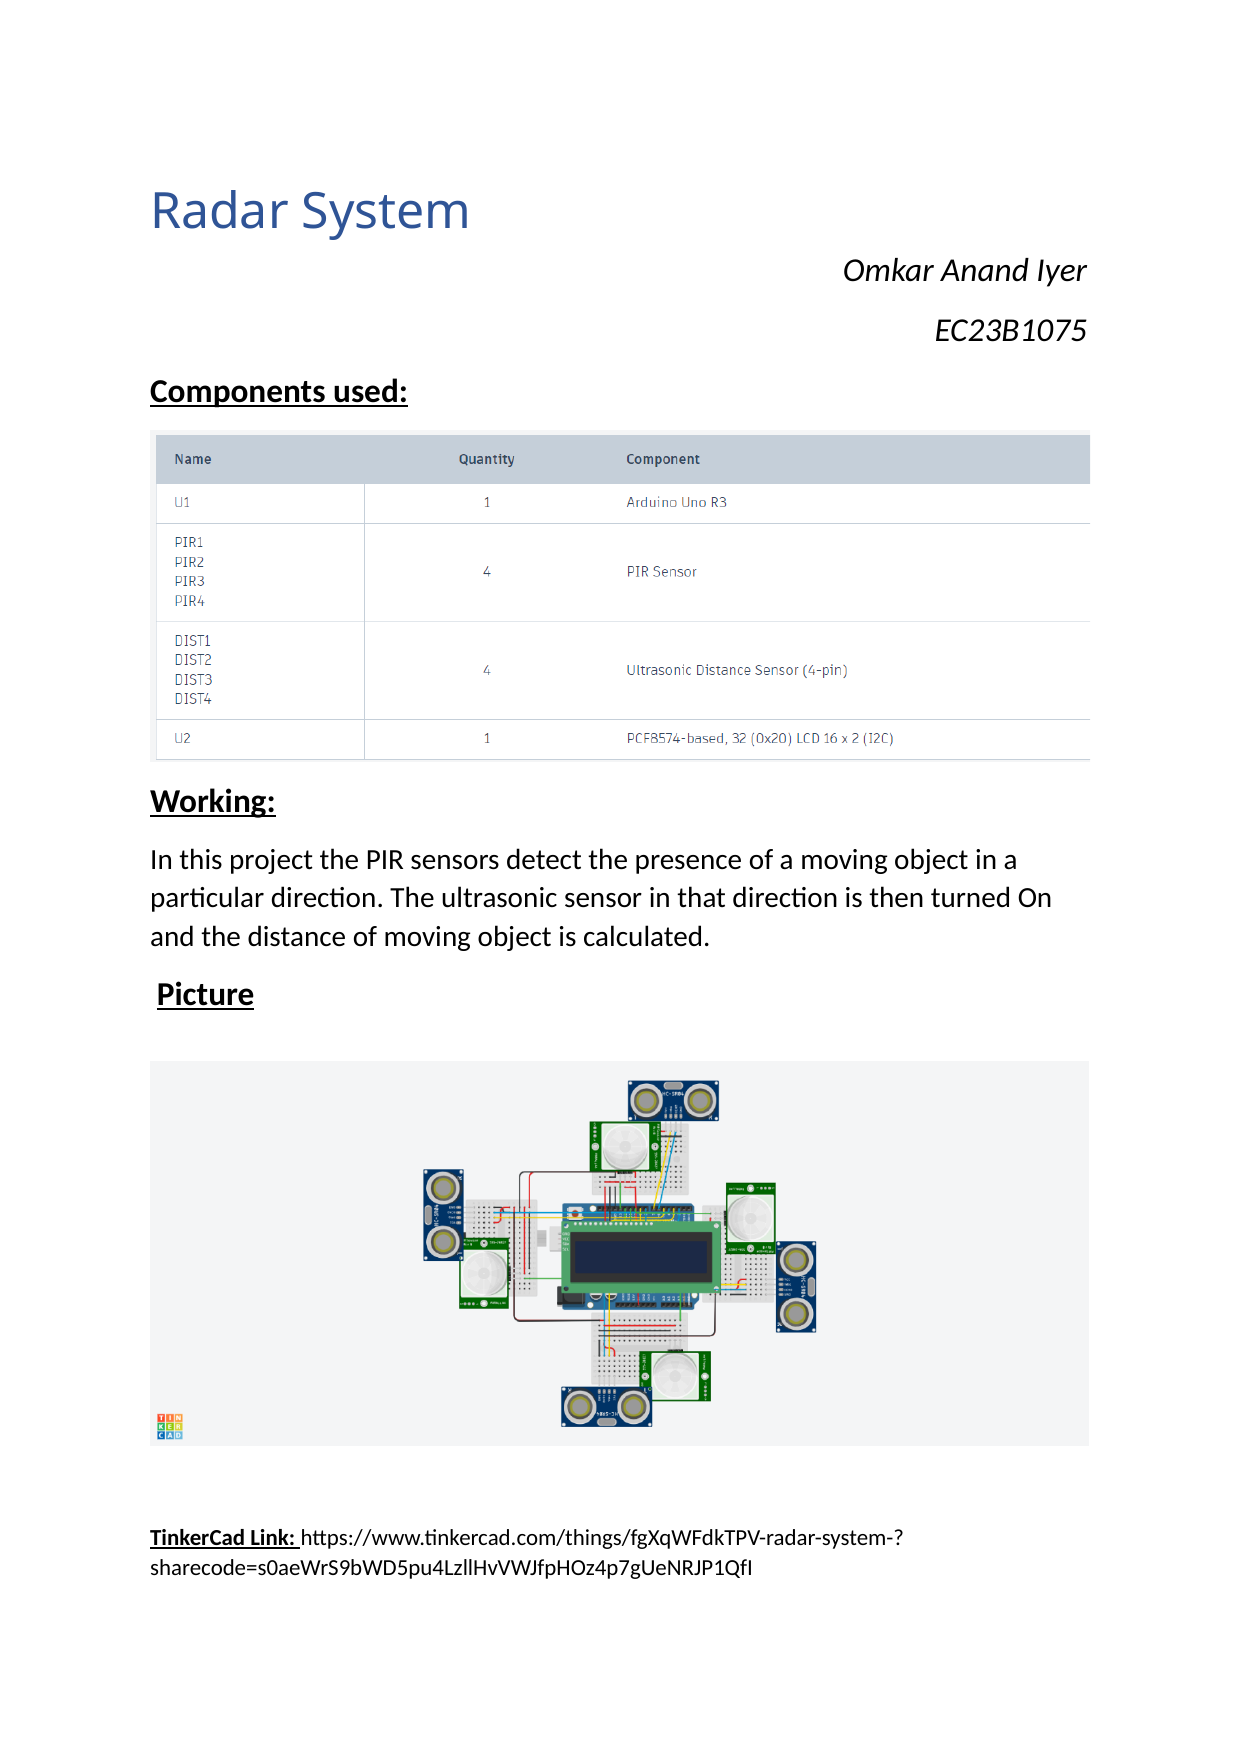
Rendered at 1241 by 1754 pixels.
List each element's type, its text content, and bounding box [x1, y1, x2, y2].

picture [150, 1061, 1089, 1446]
text EC23B1075 [150, 309, 1090, 350]
text Omkar Anand Iyer [150, 248, 1090, 289]
text Picture [150, 973, 1090, 1013]
text Working: [150, 780, 1090, 821]
text TinkerCad Link: https://www.tinkercad.com/things/fgXqWFdkTPV-radar-system-?sharecode=s0aeWrS9bWD5pu4LzllHvVWJfpHOz4p7gUeNRJP1QfI [150, 1523, 1090, 1582]
text In this project the PIR sensors detect the presence of a moving object in a particular direction. The ultrasonic sensor in that direction is then turned On and the distance of moving object is calculated. [150, 841, 1090, 953]
subtitle Radar System [150, 175, 1090, 243]
text Components used: [150, 370, 1090, 411]
picture [150, 430, 1091, 762]
